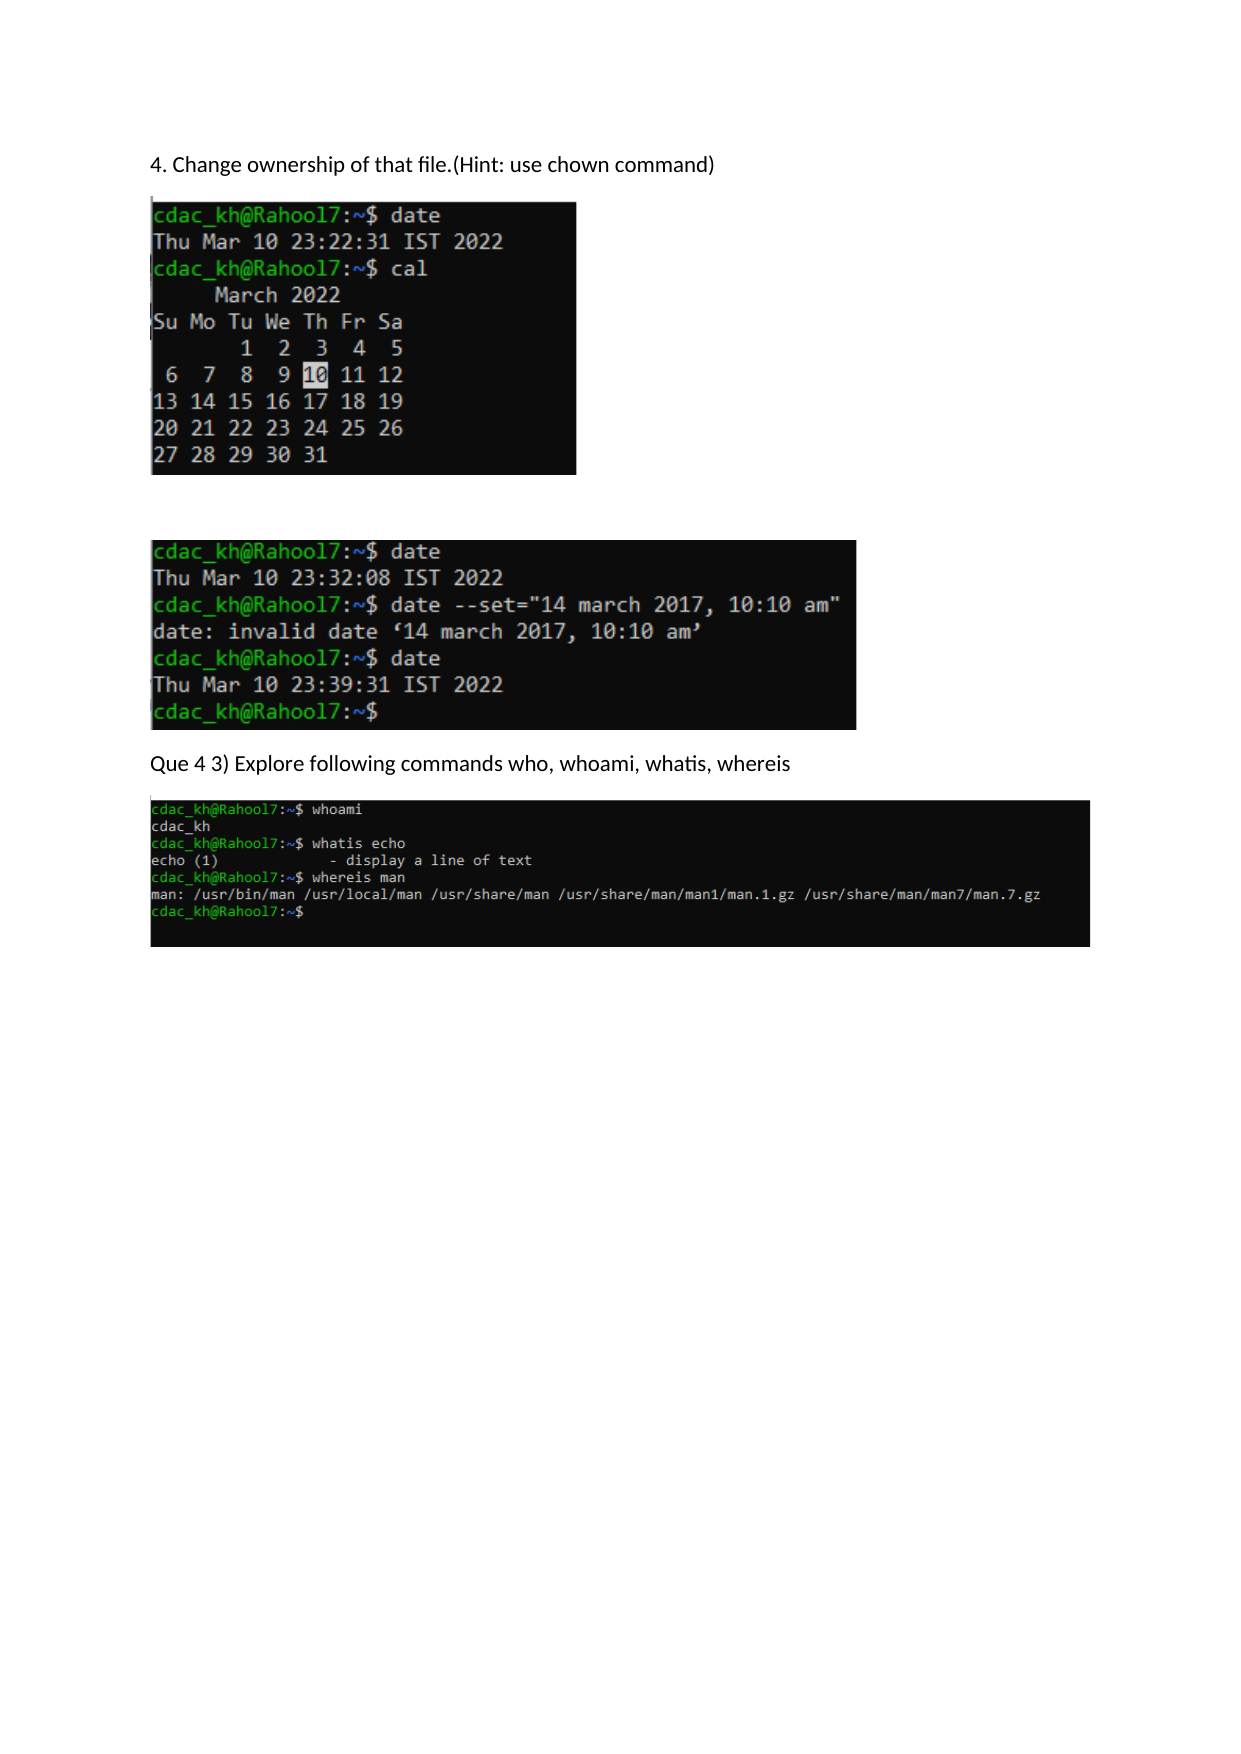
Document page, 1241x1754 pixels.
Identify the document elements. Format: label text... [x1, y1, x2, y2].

picture [150, 795, 1091, 947]
picture [150, 540, 857, 730]
text Que 4 3) Explore following commands who, whoami, whatis, whereis [150, 749, 1090, 777]
picture [150, 196, 577, 475]
text 4. Change ownership of that file.(Hint: use chown command) [150, 150, 1090, 178]
